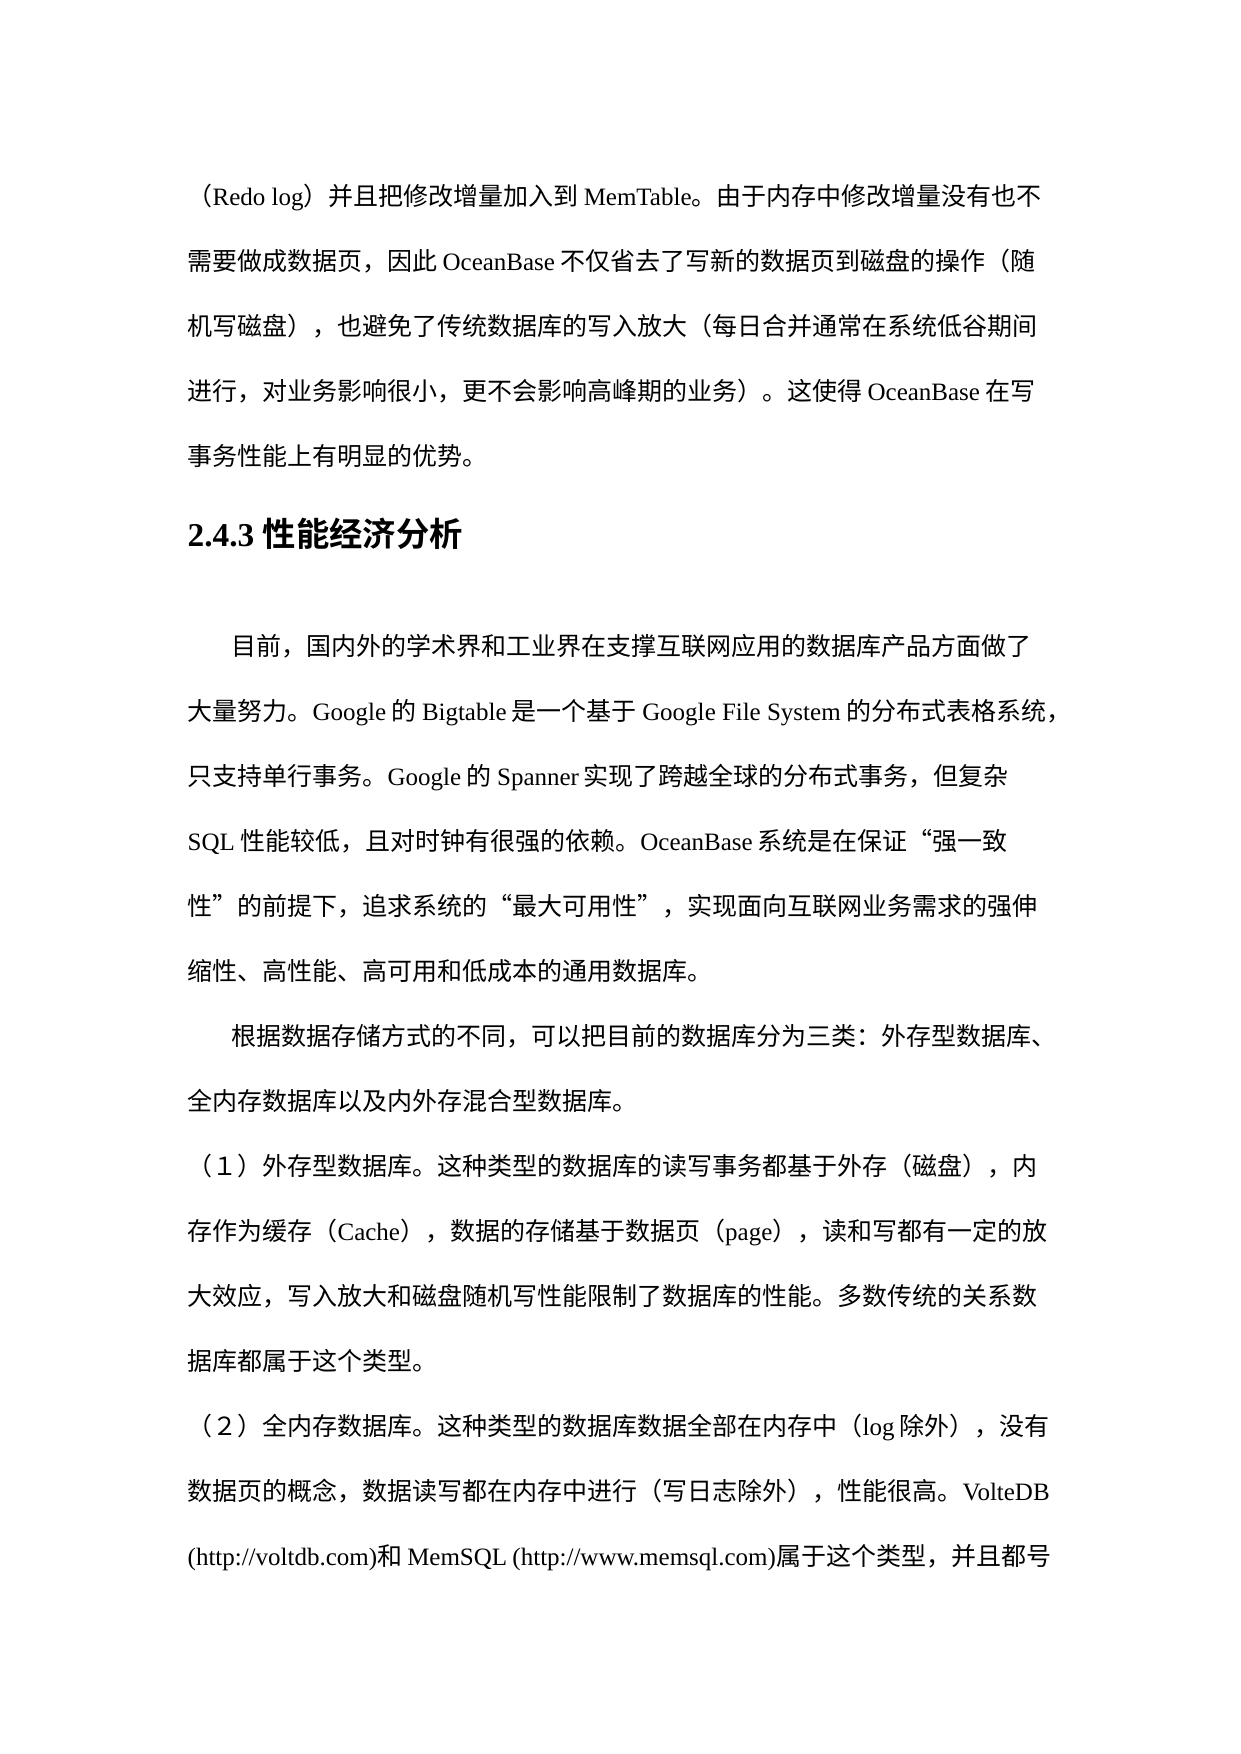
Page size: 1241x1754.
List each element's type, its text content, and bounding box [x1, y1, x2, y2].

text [187, 162, 1053, 487]
subtitle 2.4.3 性能经济分析 [187, 499, 1053, 564]
text 目前，国内外的学术界和工业界在支撑互联网应用的数据库产品方面做了大量努力。Google的 Bigtable是一个基于 Google File System的分布式表格系统，只支持单行事务。Google的 Spanner实现了跨越全球的分布式事务，但复杂 SQL 性能较低，且对时钟有很强的依赖。OceanBase系统是在保证“强一致性”的前提下，追求系统的“最大可用性”，实现面向互联网业务需求的强伸缩性、高性能、高可用和低成本的通用数据库。 [187, 612, 1053, 1002]
text （１）外存型数据库。这种类型的数据库的读写事务都基于外存（磁盘），内存作为缓存（Cache），数据的存储基于数据页（page），读和写都有一定的放大效应，写入放大和磁盘随机写性能限制了数据库的性能。多数传统的关系数据库都属于这个类型。 [187, 1132, 1053, 1392]
text 根据数据存储方式的不同，可以把目前的数据库分为三类：外存型数据库、全内存数据库以及内外存混合型数据库。 [187, 1002, 1053, 1132]
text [187, 1392, 1053, 1587]
